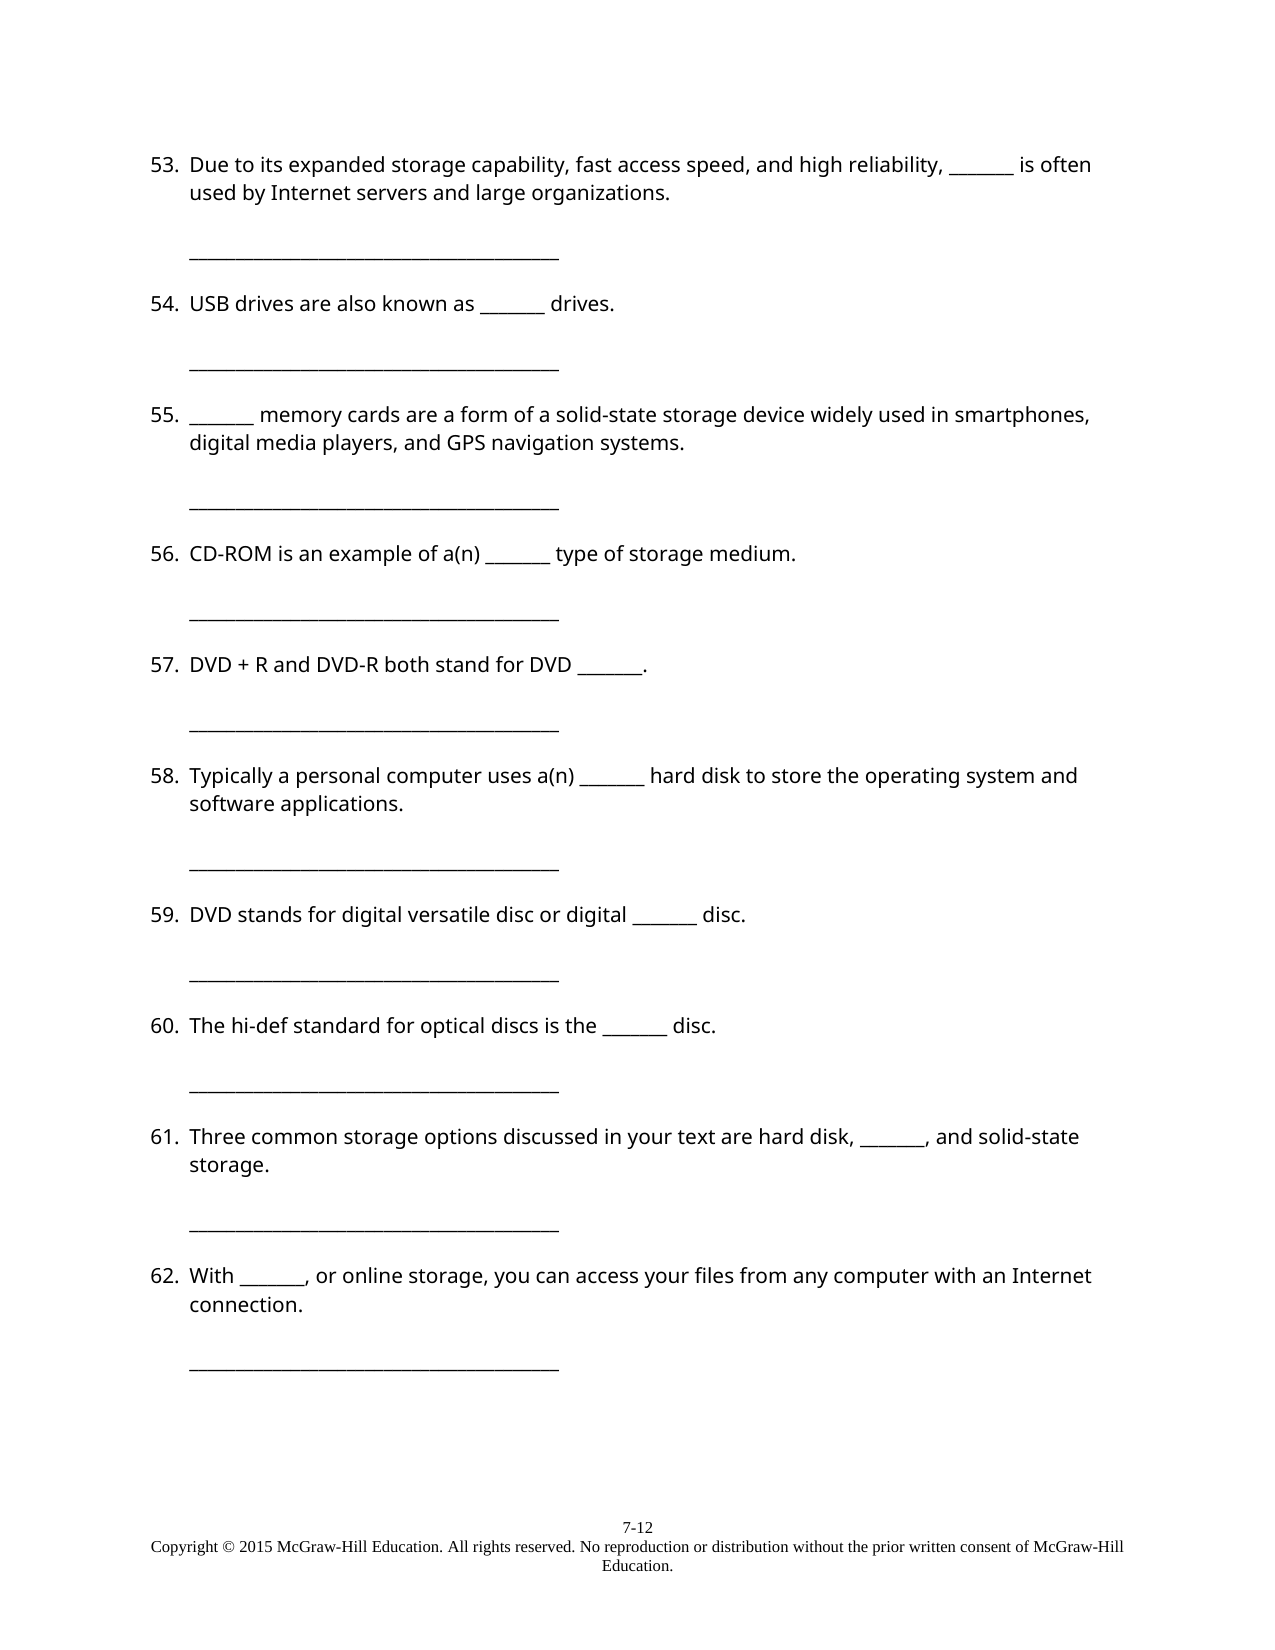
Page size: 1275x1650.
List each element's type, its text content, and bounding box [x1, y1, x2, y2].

table_header 61. [150, 1122, 189, 1236]
table_header 60. [150, 1011, 189, 1096]
table_header 54. [150, 289, 189, 374]
table_header 55. [150, 400, 189, 514]
table_header 57. [150, 650, 189, 736]
table_header 53. [150, 150, 189, 264]
table_header 56. [150, 539, 189, 625]
table_header DVD stands for digital versatile disc or digital _______ disc. ________________________________________ [189, 900, 1125, 986]
table_header 62. [150, 1261, 189, 1375]
table_header 58. [150, 761, 189, 875]
table_header Due to its expanded storage capability, fast access speed, and high reliability, _______ is often used by Internet servers and large organizations. ________________________________________ [189, 150, 1125, 264]
table_header Three common storage options discussed in your text are hard disk, _______, and solid-state storage. ________________________________________ [189, 1122, 1125, 1236]
table_header _______ memory cards are a form of a solid-state storage device widely used in smartphones, digital media players, and GPS navigation systems. ________________________________________ [189, 400, 1125, 514]
table_header CD-ROM is an example of a(n) _______ type of storage medium. ________________________________________ [189, 539, 1125, 625]
table_header With _______, or online storage, you can access your files from any computer with an Internet connection. ________________________________________ [189, 1261, 1125, 1375]
table_header The hi-def standard for optical discs is the _______ disc. ________________________________________ [189, 1011, 1125, 1096]
table_header Typically a personal computer uses a(n) _______ hard disk to store the operating system and software applications. ________________________________________ [189, 761, 1125, 875]
table_header USB drives are also known as _______ drives. ________________________________________ [189, 289, 1125, 374]
table_header DVD + R and DVD-R both stand for DVD _______. ________________________________________ [189, 650, 1125, 736]
table_header 59. [150, 900, 189, 986]
